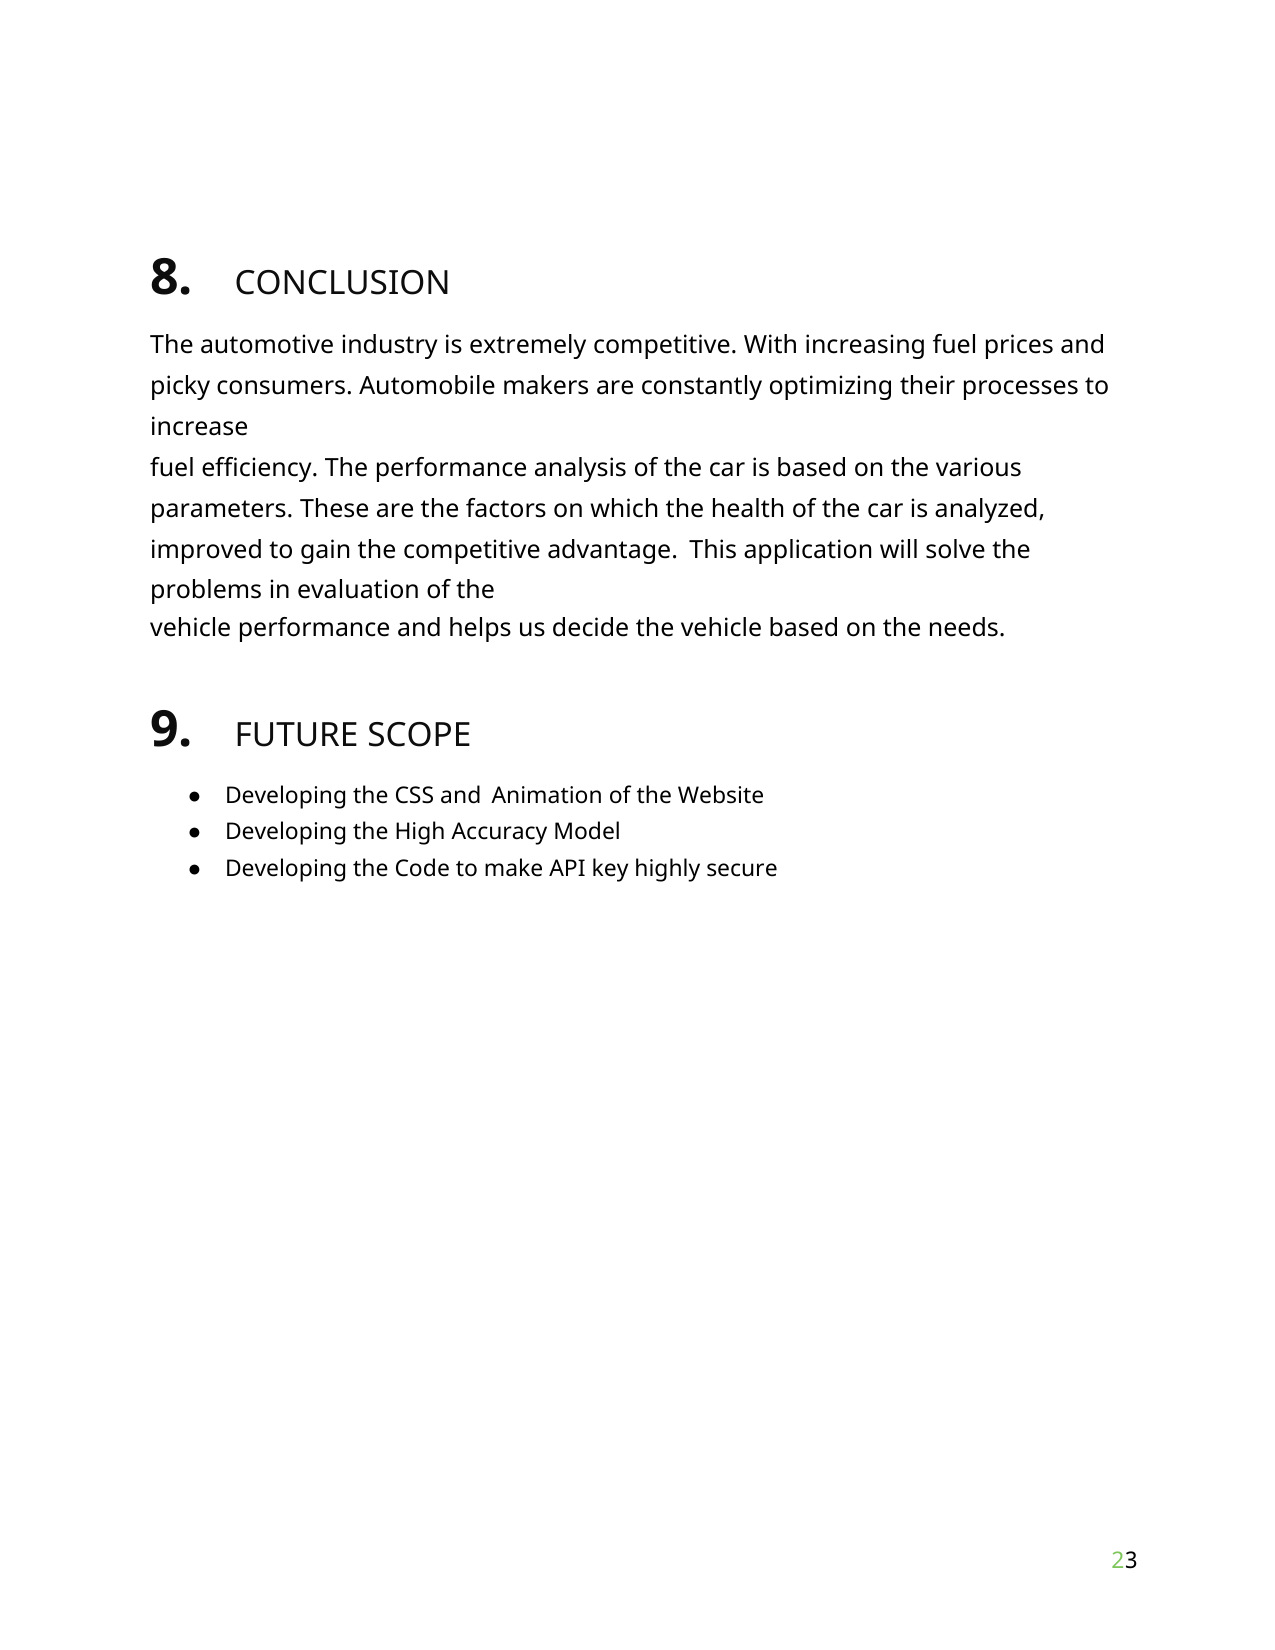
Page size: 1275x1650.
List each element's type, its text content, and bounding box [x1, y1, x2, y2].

list Developing the Code to make API key highly secure [187, 852, 1179, 883]
list Developing the High Accuracy Model [187, 815, 1179, 846]
subtitle The automotive industry is extremely competitive. With increasing fuel prices and picky consumers. Automobile makers are constantly optimizing their processes to increase [150, 327, 1113, 443]
text fuel eﬃciency. The performance analysis of the car is based on the various parameters. These are the factors on which the health of the car is analyzed, improved to gain the competitive advantage. This application will solve the problems in evaluation of the [150, 449, 1118, 606]
subtitle CONCLUSION [150, 241, 1179, 309]
text vehicle performance and helps us decide the vehicle based on the needs. [150, 613, 1179, 643]
subtitle FUTURE SCOPE [150, 693, 1179, 761]
list Developing the CSS and Animation of the Website [187, 779, 1179, 810]
